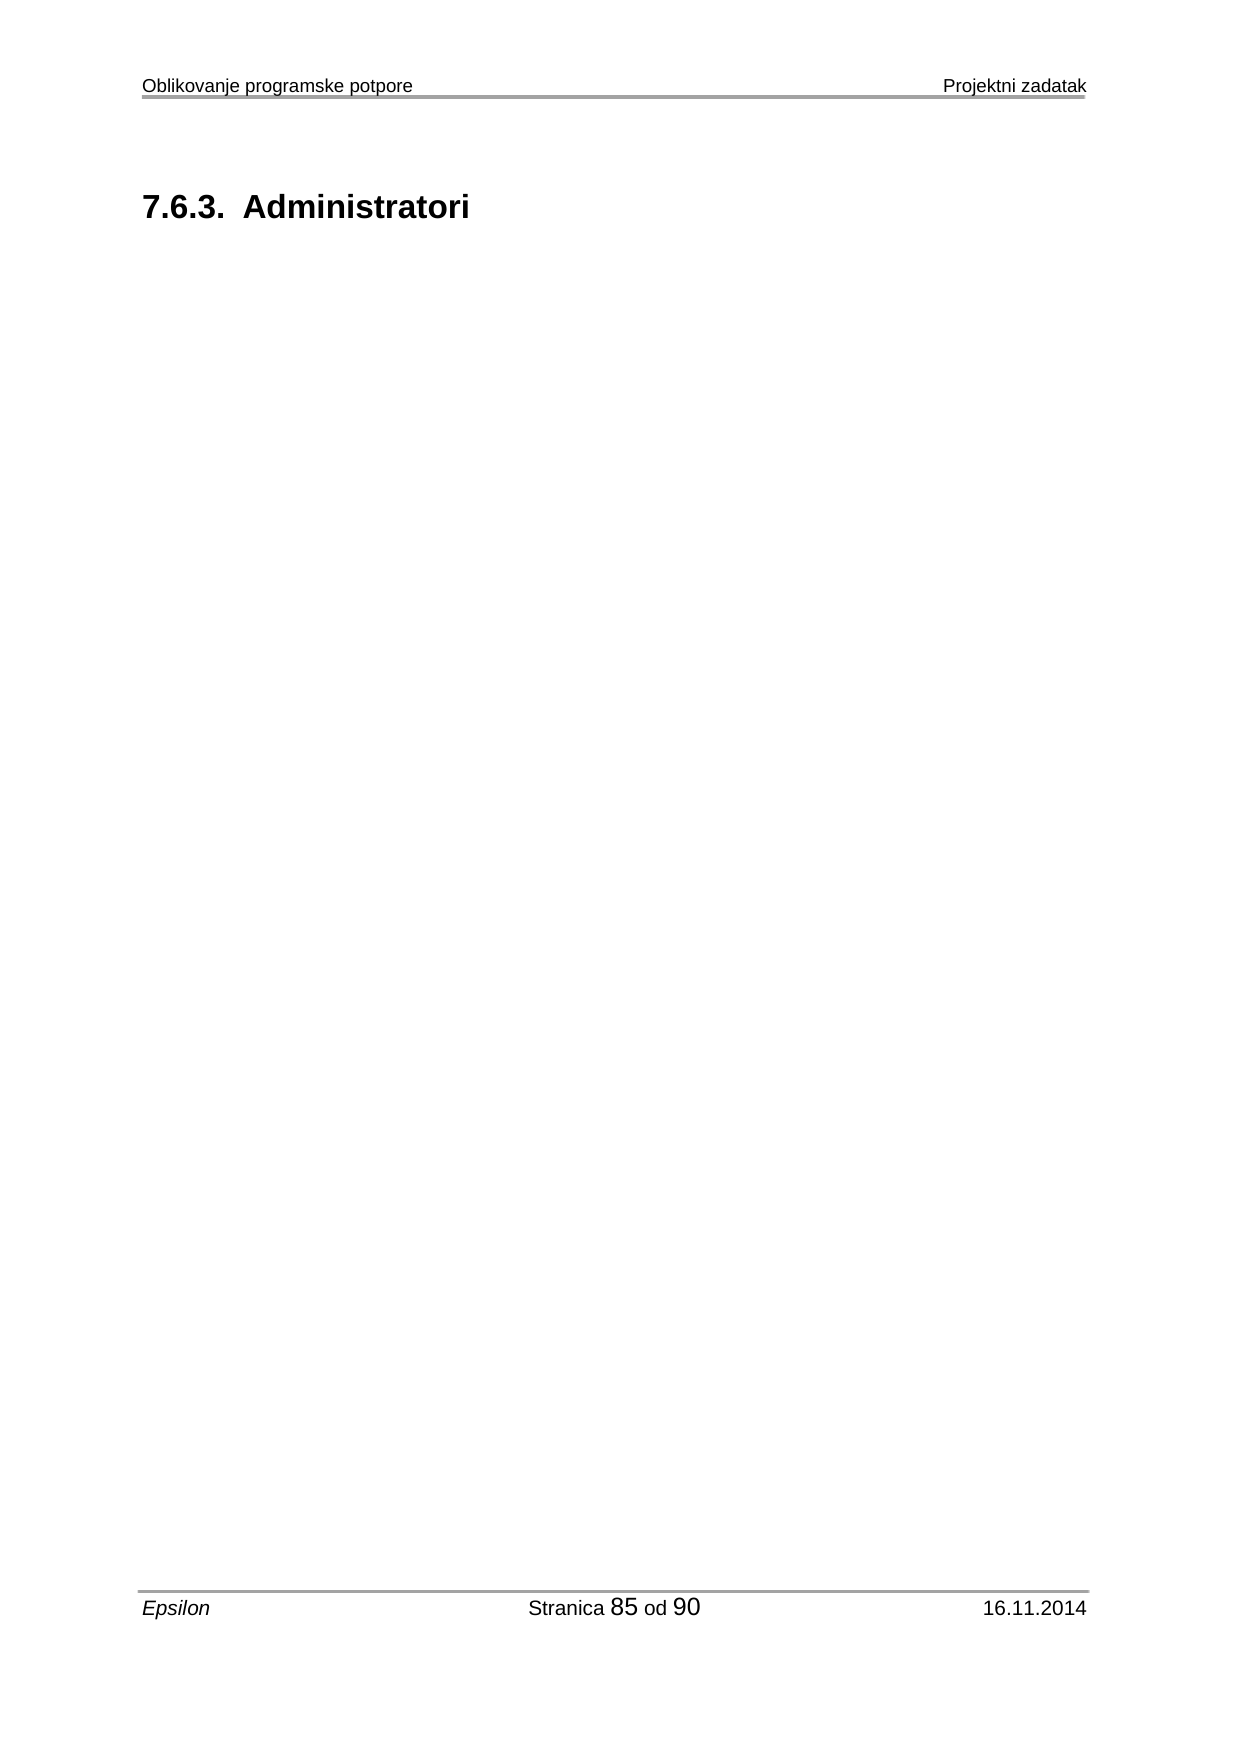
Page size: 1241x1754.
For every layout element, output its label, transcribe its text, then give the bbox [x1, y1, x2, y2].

picture [141, 95, 1086, 99]
text Administratori [142, 187, 1098, 225]
